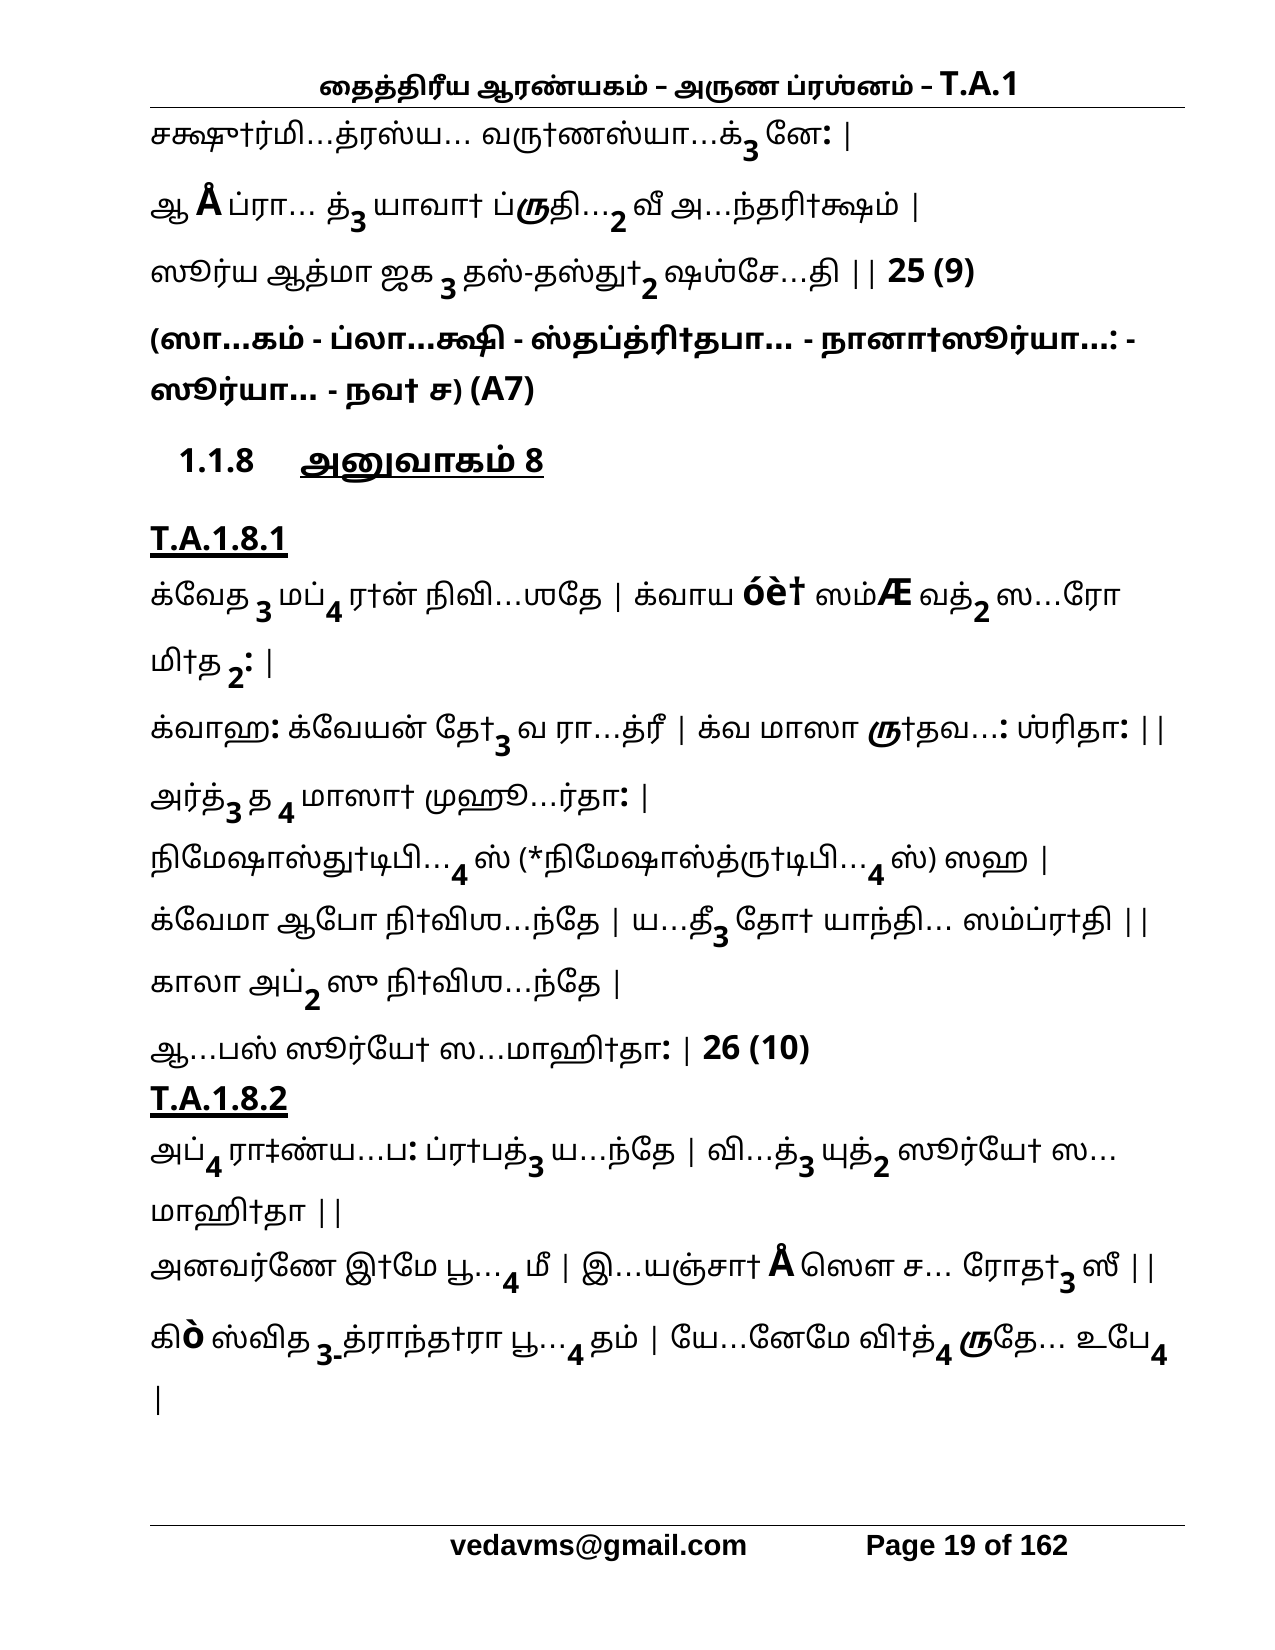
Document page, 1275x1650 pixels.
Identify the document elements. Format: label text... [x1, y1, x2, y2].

text அப்4ரா‡ண்ய…ப: ப்ர†பத்3ய…ந்தே | வி…த்3யுத்2 ஸூர்யே† ஸ…மாஹி†தா || [150, 1125, 1185, 1232]
text க்வாஹ: க்வேயன் தே†3வ ரா…த்ரீ | க்வ மாஸா ரு†தவ…: ஶ்ரிதா: || [150, 703, 1185, 764]
text T.A.1.8.1 [150, 515, 1185, 560]
text T.A.1.8.2 [150, 1075, 1185, 1120]
text (ஸா…கம் - ப்லா…க்ஷி - ஸ்தப்த்ரி†தபா… - நானா†ஸூர்யா…: - ஸூர்யா… - நவ† ச) (A7) [150, 314, 1185, 411]
text கிòஸ்வித3-த்ராந்த†ரா பூ…4தம் | யே…னேமே வி†த்4ருதே… உபே4 | [150, 1308, 1185, 1417]
subtitle அனுவாகம் 8 [178, 436, 1185, 484]
text ஆ…பஸ் ஸூர்யே† ஸ…மாஹி†தா: | 26 (10) [150, 1024, 1185, 1070]
text அனவர்ணே இ†மே பூ…4மீ | இ…யஞ்சா† Åஸௌ ச… ரோத†3ஸீ || [150, 1236, 1185, 1302]
text க்வேமா ஆபோ நி†விஶ…ந்தே | ய…தீ3தோ† யாந்தி… ஸம்ப்ர†தி || [150, 899, 1185, 956]
text சக்ஷு†ர்மி…த்ரஸ்ய… வரு†ணஸ்யா…க்3னே: | ஆÅப்ரா… த்3யாவா† ப்ருதி…2வீ அ…ந்தரி†க்ஷம் | ஸூர்ய ஆத்மா ஜக3தஸ்-தஸ்து†2ஷஶ்சே…தி || 25 (9) [150, 108, 1185, 308]
text காலா அப்2ஸு நி†விஶ…ந்தே | [150, 962, 1185, 1018]
text அர்த்3த4மாஸா† முஹூ…ர்தா: | நிமேஷாஸ்து†டிபி…4ஸ் (*நிமேஷாஸ்த்ரு†டிபி…4ஸ்) ஸஹ | [150, 770, 1185, 894]
text க்வேத3மப்4ர†ன் நிவி…ஶதே | க்வாயóè† ஸம்Æவத்2ஸ…ரோ மி†த2: | [150, 565, 1185, 697]
